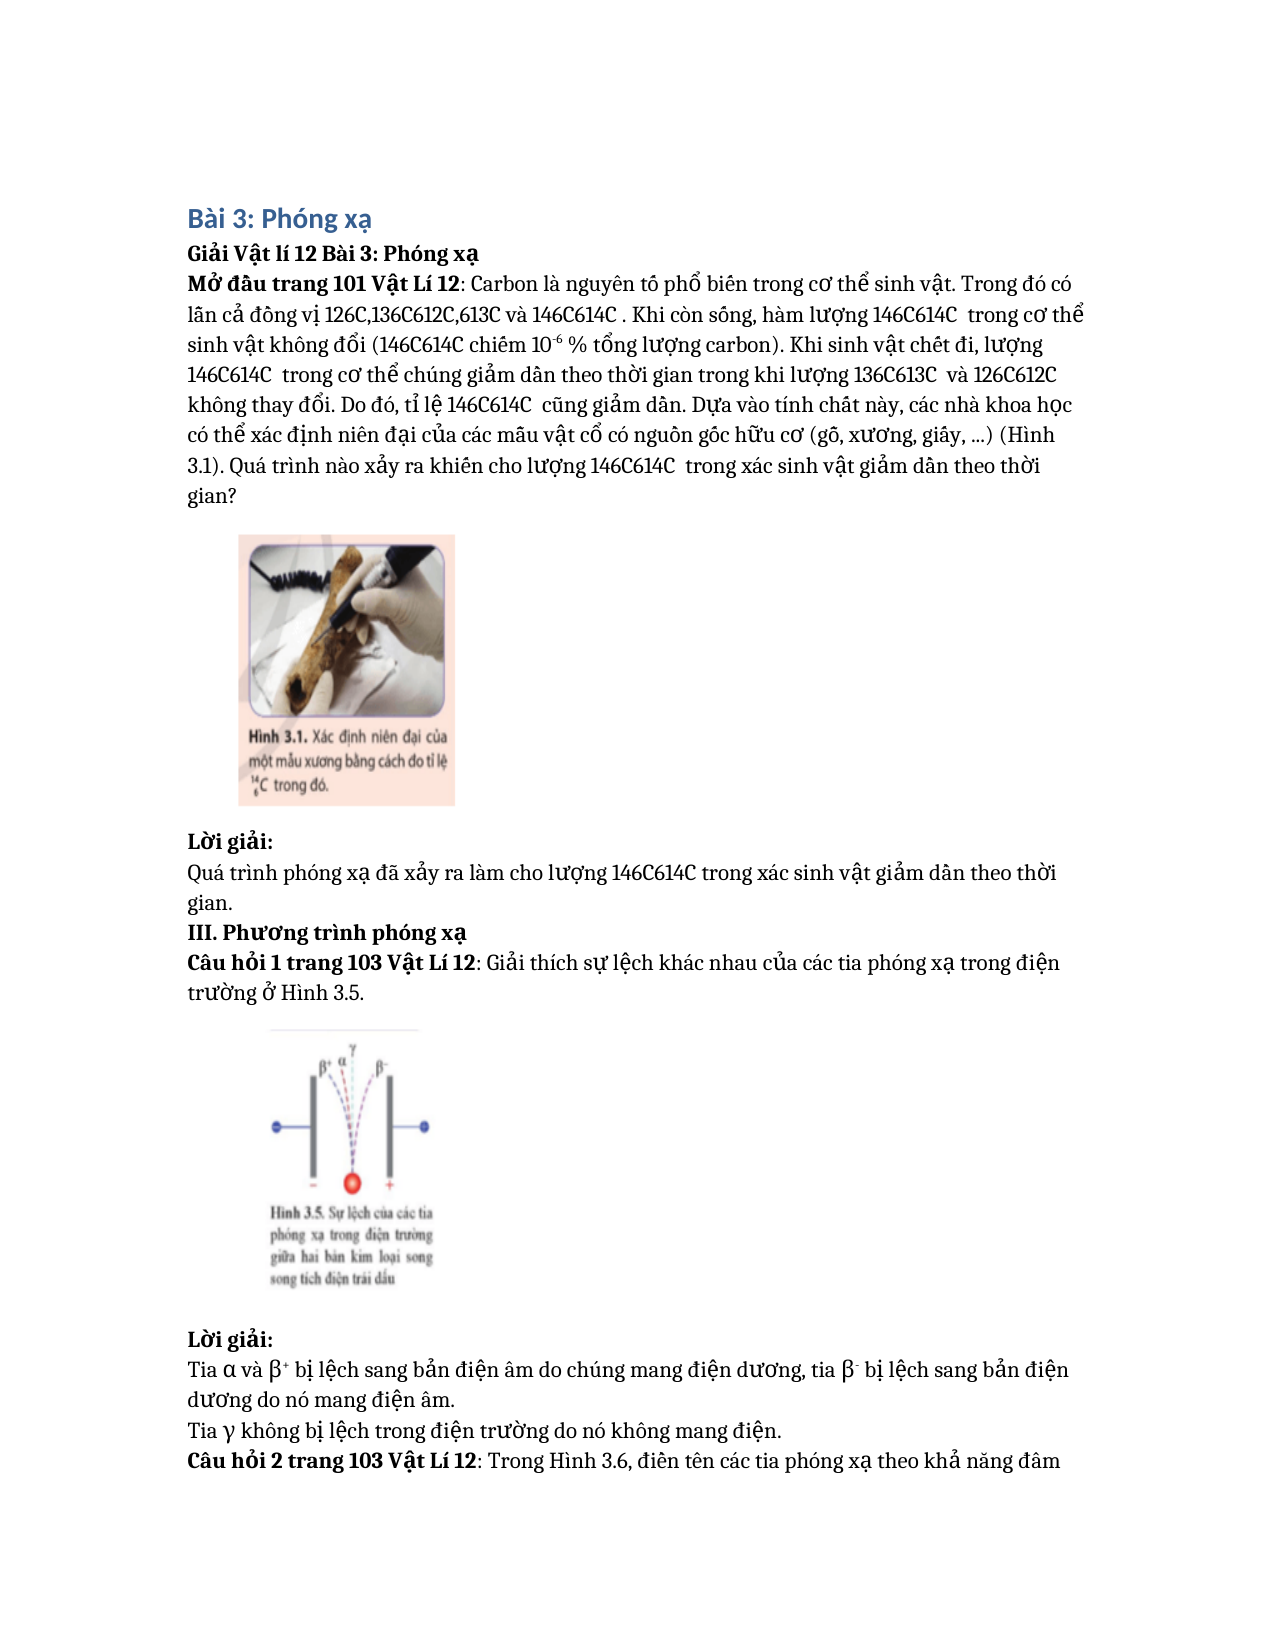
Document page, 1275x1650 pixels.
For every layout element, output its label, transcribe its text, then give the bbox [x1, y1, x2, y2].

subtitle Bài 3: Phóng xạ [187, 200, 1087, 236]
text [187, 241, 1087, 1474]
picture [206, 1010, 519, 1323]
picture [206, 512, 519, 826]
